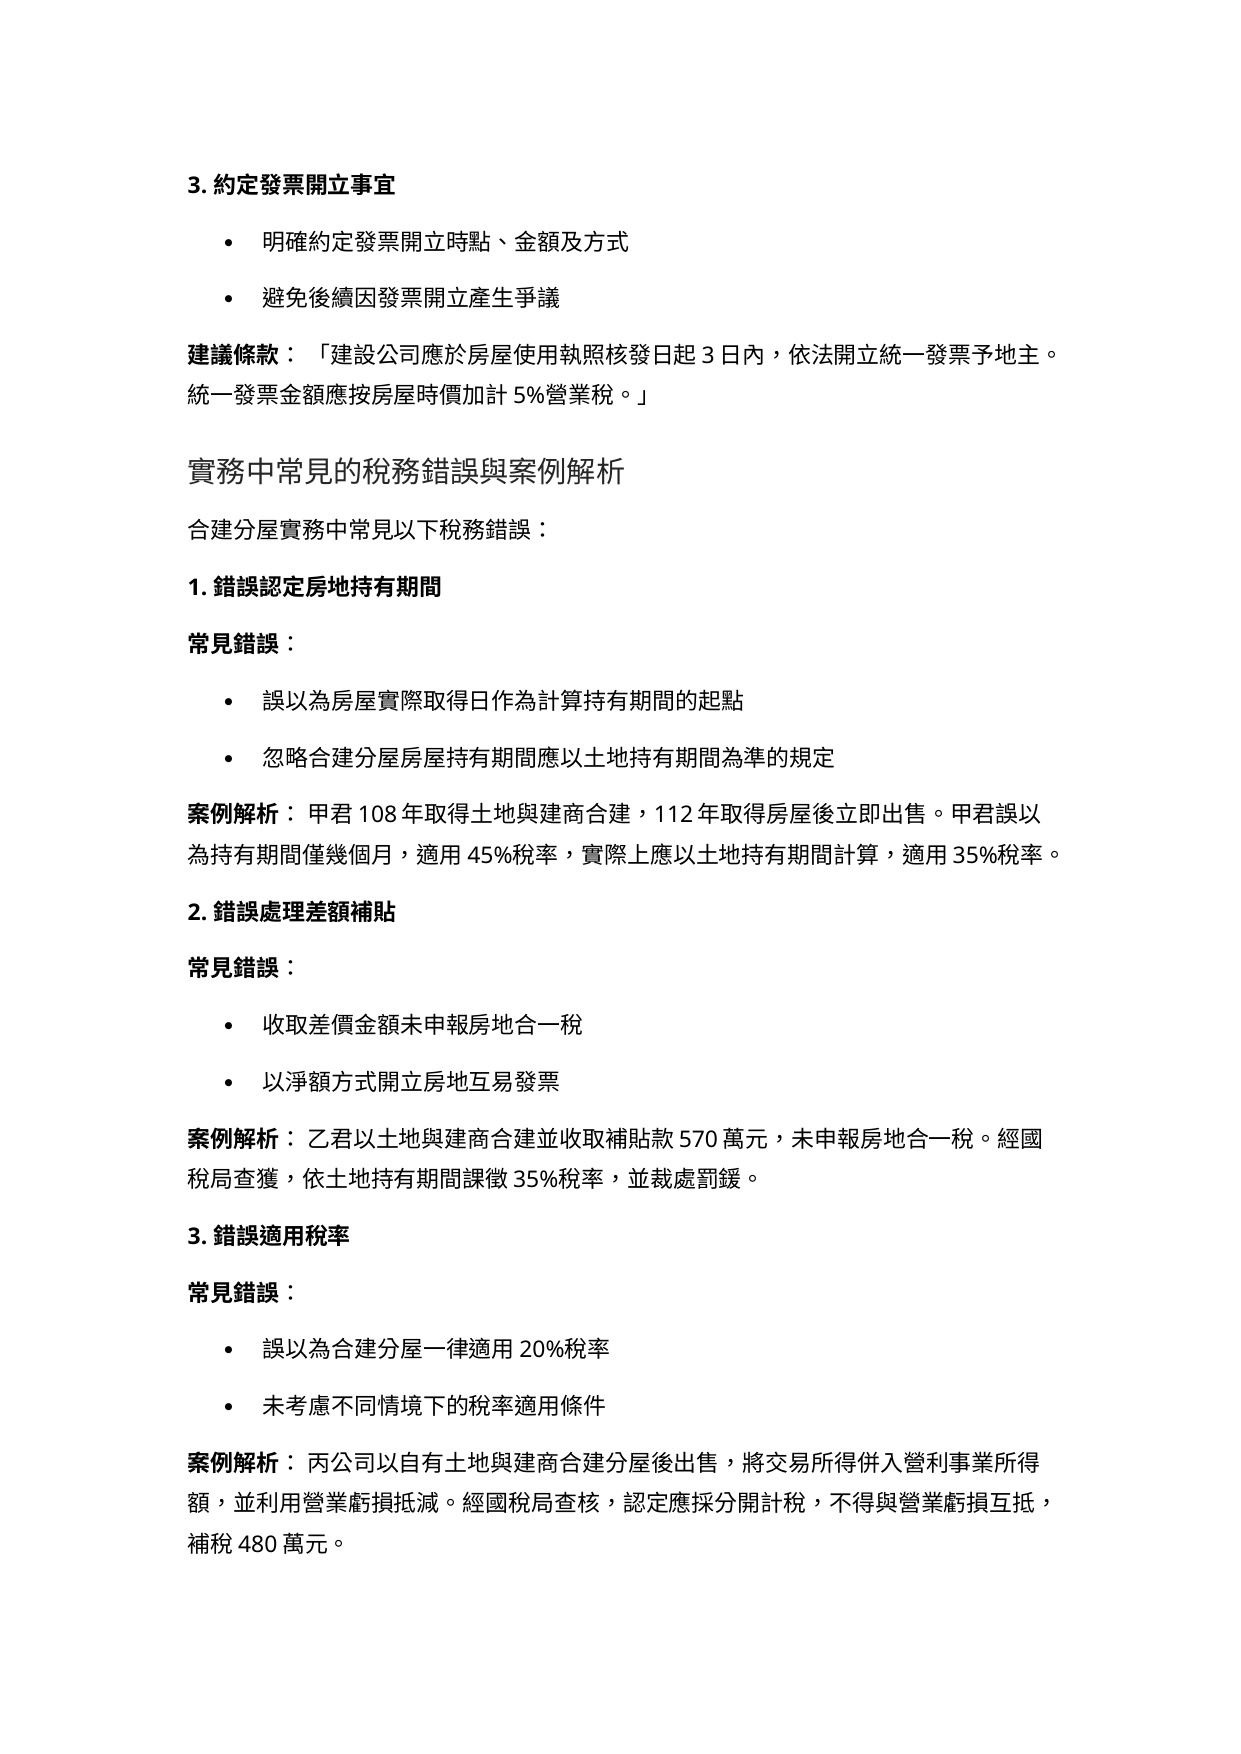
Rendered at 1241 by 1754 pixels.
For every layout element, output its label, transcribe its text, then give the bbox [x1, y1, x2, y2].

text 案例解析： 丙公司以自有土地與建商合建分屋後出售，將交易所得併入營利事業所得額，並利用營業虧損抵減。經國稅局查核，認定應採分開計稅，不得與營業虧損互抵，補稅480萬元。 [187, 1443, 1053, 1561]
list 收取差價金額未申報房地合一稅 [225, 1005, 1053, 1042]
text 常見錯誤： [187, 624, 1053, 661]
text 常見錯誤： [187, 1272, 1053, 1310]
list 誤以為房屋實際取得日作為計算持有期間的起點 [225, 681, 1053, 718]
text 3. 錯誤適用稅率 [187, 1216, 1053, 1253]
list 忽略合建分屋房屋持有期間應以土地持有期間為準的規定 [225, 737, 1053, 775]
text 建議條款： 「建設公司應於房屋使用執照核發日起3日內，依法開立統一發票予地主。統一發票金額應按房屋時價加計5%營業稅。」 [187, 335, 1053, 413]
text 3. 約定發票開立事宜 [187, 164, 1053, 202]
text 2. 錯誤處理差額補貼 [187, 891, 1053, 929]
text 案例解析： 甲君108年取得土地與建商合建，112年取得房屋後立即出售。甲君誤以為持有期間僅幾個月，適用45%稅率，實際上應以土地持有期間計算，適用35%稅率。 [187, 794, 1053, 872]
subtitle 實務中常見的稅務錯誤與案例解析 [187, 432, 1053, 507]
text 常見錯誤： [187, 948, 1053, 986]
list 誤以為合建分屋一律適用20%稅率 [225, 1329, 1053, 1367]
list 未考慮不同情境下的稅率適用條件 [225, 1386, 1053, 1423]
text 案例解析： 乙君以土地與建商合建並收取補貼款570萬元，未申報房地合一稅。經國稅局查獲，依土地持有期間課徵35%稅率，並裁處罰鍰。 [187, 1118, 1053, 1196]
text 1. 錯誤認定房地持有期間 [187, 567, 1053, 604]
list 避免後續因發票開立產生爭議 [225, 278, 1053, 316]
list 以淨額方式開立房地互易發票 [225, 1062, 1053, 1099]
list 明確約定發票開立時點、金額及方式 [225, 221, 1053, 259]
text 合建分屋實務中常見以下稅務錯誤： [187, 510, 1053, 548]
